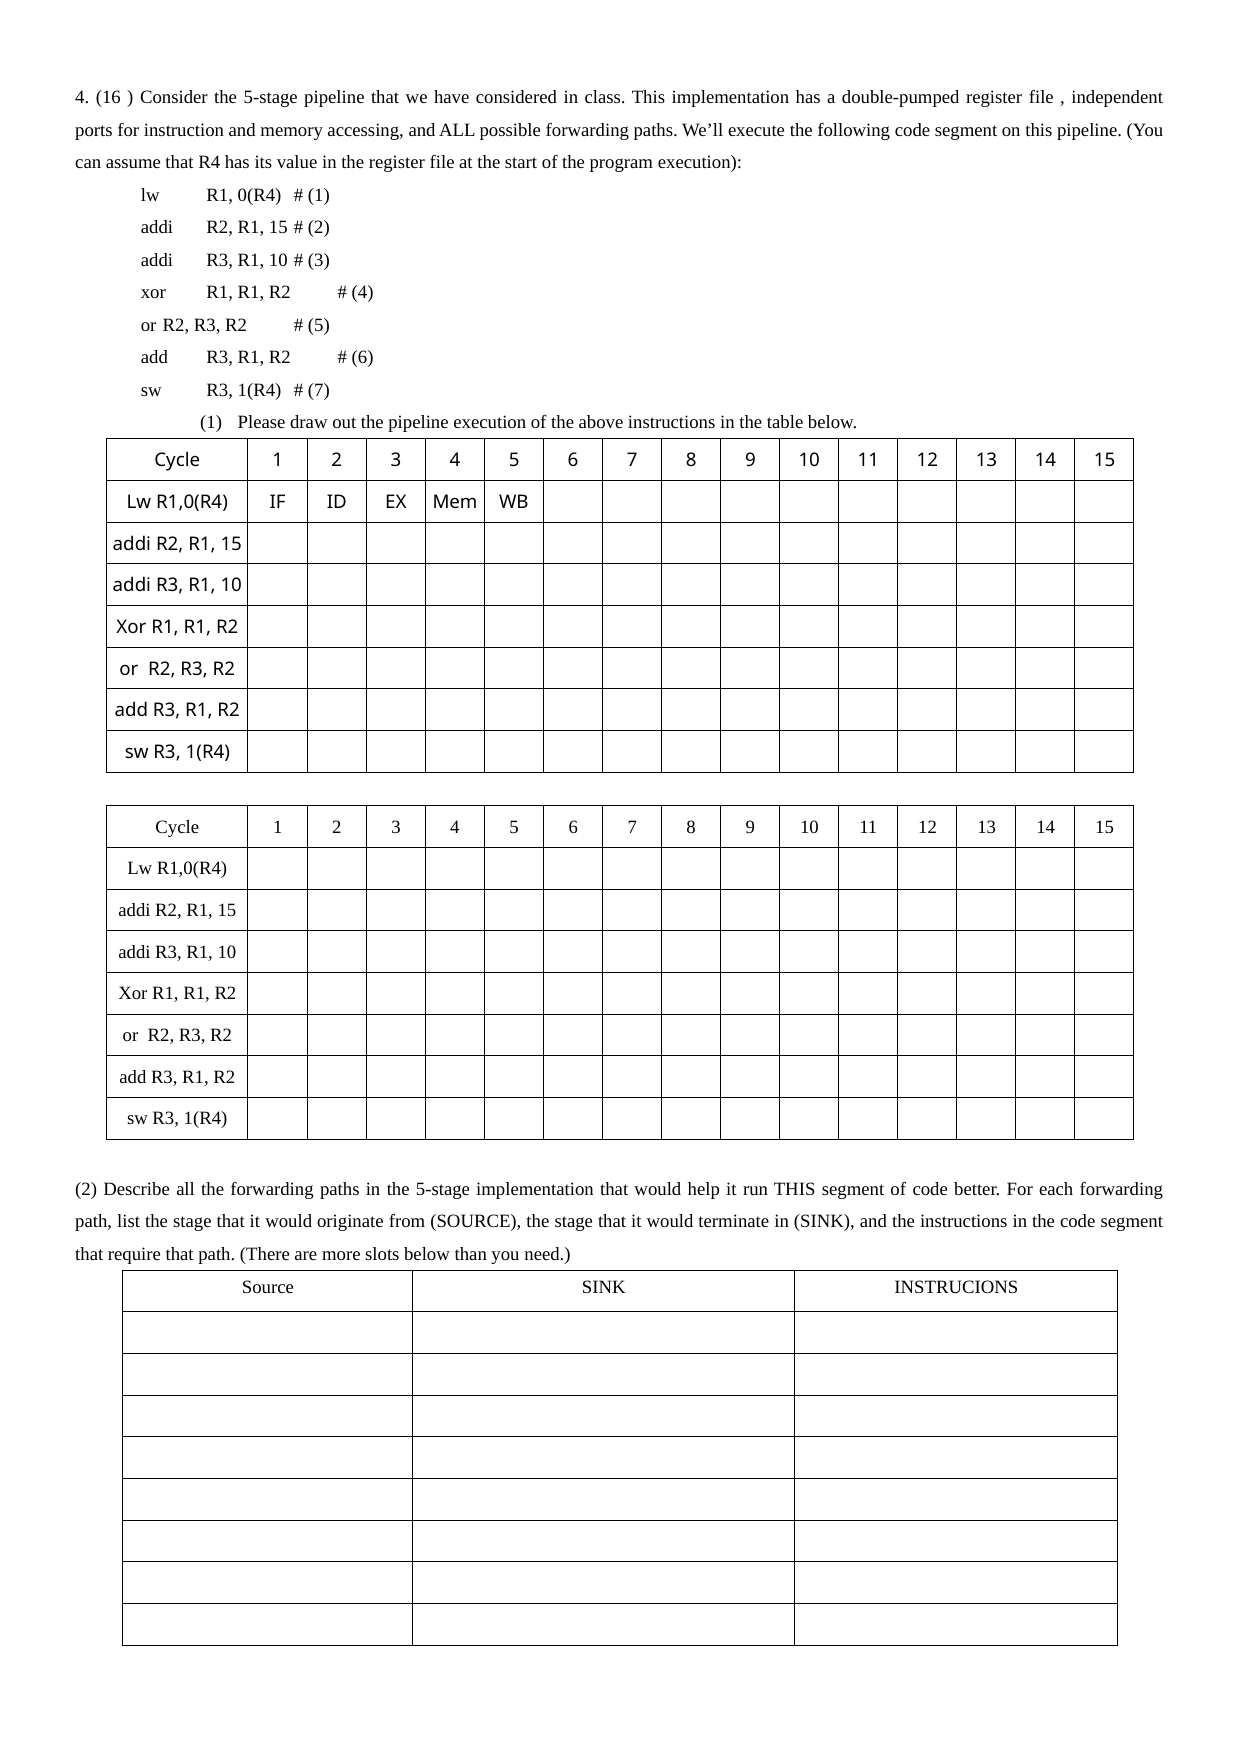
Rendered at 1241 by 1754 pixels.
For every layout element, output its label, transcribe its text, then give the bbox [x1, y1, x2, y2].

table_cell [248, 1015, 307, 1055]
table_cell Xor R1, R1, R2 [107, 973, 247, 1013]
table_cell [662, 731, 720, 772]
table_cell IF [248, 481, 307, 522]
table_header Source [123, 1271, 412, 1311]
table_cell [780, 931, 838, 972]
table_cell [898, 890, 956, 930]
table_cell [898, 973, 956, 1013]
table_cell [780, 564, 838, 605]
table_cell [1016, 931, 1074, 972]
table_header Cycle [107, 806, 247, 847]
table_cell [721, 1098, 779, 1138]
table_header SINK [413, 1271, 794, 1311]
table_cell [662, 481, 720, 522]
table_cell [662, 1015, 720, 1055]
table_cell [544, 564, 602, 605]
table_cell [248, 890, 307, 930]
table_cell [898, 931, 956, 972]
table_cell [308, 848, 366, 888]
table_header 2 [308, 439, 366, 480]
table_cell [367, 731, 425, 772]
table_cell [485, 973, 543, 1013]
table_cell [1016, 1015, 1074, 1055]
table_cell [1075, 564, 1133, 605]
table_cell [898, 1098, 956, 1138]
table_cell [898, 848, 956, 888]
table_header 3 [367, 806, 425, 847]
text add R3, R1, R2 # (6) [141, 341, 1165, 373]
table_header 15 [1075, 806, 1133, 847]
table_cell [603, 890, 661, 930]
table_cell [248, 1098, 307, 1138]
table_cell [1075, 689, 1133, 730]
table_cell add R3, R1, R2 [107, 1056, 247, 1097]
table_cell [248, 648, 307, 688]
table_cell [721, 973, 779, 1013]
table_cell [308, 689, 366, 730]
table_cell [413, 1521, 794, 1561]
text or R2, R3, R2 # (5) [141, 308, 1165, 341]
table_cell addi R2, R1, 15 [107, 890, 247, 930]
table_cell [839, 564, 897, 605]
table_cell [780, 606, 838, 647]
table_cell EX [367, 481, 425, 522]
table_cell [603, 523, 661, 563]
table_cell [544, 890, 602, 930]
table_header 8 [662, 806, 720, 847]
table_cell [544, 848, 602, 888]
table_cell [1075, 523, 1133, 563]
table_cell [839, 973, 897, 1013]
table_cell [1016, 1098, 1074, 1138]
table_cell [367, 848, 425, 888]
table_cell [123, 1312, 412, 1353]
table_cell [1016, 564, 1074, 605]
table_header 5 [485, 806, 543, 847]
table_cell [426, 973, 484, 1013]
table_cell [426, 648, 484, 688]
table_header 3 [367, 439, 425, 480]
table_header 6 [544, 806, 602, 847]
table_cell [413, 1312, 794, 1353]
table_cell [780, 1015, 838, 1055]
table_cell [248, 1056, 307, 1097]
table_cell [839, 606, 897, 647]
table_cell [367, 564, 425, 605]
table_cell [780, 973, 838, 1013]
table_cell [367, 1015, 425, 1055]
table_cell [795, 1396, 1117, 1436]
table_cell [721, 731, 779, 772]
table_cell or R2, R3, R2 [107, 648, 247, 688]
table_cell [308, 523, 366, 563]
table_cell [957, 973, 1015, 1013]
table_cell [308, 1015, 366, 1055]
table_cell [1016, 523, 1074, 563]
table_cell [1016, 731, 1074, 772]
table_cell [839, 1098, 897, 1138]
text addi R3, R1, 10 # (3) [141, 243, 1165, 276]
table_cell [957, 1015, 1015, 1055]
table_cell [367, 523, 425, 563]
table_cell [780, 481, 838, 522]
table_cell [1016, 481, 1074, 522]
table_cell [308, 890, 366, 930]
table_cell [248, 731, 307, 772]
table_cell [780, 890, 838, 930]
table_cell [426, 523, 484, 563]
table_cell [662, 931, 720, 972]
table_cell [795, 1562, 1117, 1603]
table_cell [898, 481, 956, 522]
table_cell [485, 689, 543, 730]
table_cell [662, 606, 720, 647]
table_cell [1016, 890, 1074, 930]
table_cell [780, 523, 838, 563]
table_cell [795, 1437, 1117, 1478]
table_cell [123, 1562, 412, 1603]
table_header 14 [1016, 439, 1074, 480]
table_header 8 [662, 439, 720, 480]
table_cell [898, 689, 956, 730]
table_cell [898, 1056, 956, 1097]
table_cell or R2, R3, R2 [107, 1015, 247, 1055]
table_cell [367, 1056, 425, 1097]
table_header 13 [957, 439, 1015, 480]
table_cell [1075, 1056, 1133, 1097]
table_cell [603, 689, 661, 730]
table_cell [544, 1098, 602, 1138]
table_cell [248, 848, 307, 888]
table_header 9 [721, 439, 779, 480]
table_cell [839, 1056, 897, 1097]
table_cell [248, 606, 307, 647]
table_cell [839, 890, 897, 930]
table_cell [485, 523, 543, 563]
table_cell [795, 1354, 1117, 1394]
table_cell [485, 648, 543, 688]
table_cell [898, 731, 956, 772]
table_cell [721, 931, 779, 972]
table_cell [839, 648, 897, 688]
table_cell [1016, 689, 1074, 730]
table_cell [662, 848, 720, 888]
table_cell [544, 731, 602, 772]
table_cell [1016, 973, 1074, 1013]
table_cell [957, 848, 1015, 888]
table_cell [662, 648, 720, 688]
table_cell [839, 523, 897, 563]
table_cell [662, 973, 720, 1013]
table_cell sw R3, 1(R4) [107, 731, 247, 772]
table_cell add R3, R1, R2 [107, 689, 247, 730]
table_cell [308, 973, 366, 1013]
table_cell [248, 931, 307, 972]
table_cell [839, 931, 897, 972]
table_cell [123, 1521, 412, 1561]
table_cell [839, 848, 897, 888]
table_cell [544, 689, 602, 730]
table_header 11 [839, 439, 897, 480]
table_cell [1075, 931, 1133, 972]
table_header 12 [898, 439, 956, 480]
table_cell [721, 606, 779, 647]
table_cell [248, 564, 307, 605]
table_cell [780, 648, 838, 688]
table_cell [413, 1604, 794, 1644]
table_cell [795, 1479, 1117, 1519]
table_cell [367, 890, 425, 930]
table_cell [603, 731, 661, 772]
table_cell [662, 689, 720, 730]
table_cell addi R2, R1, 15 [107, 523, 247, 563]
table_cell [1075, 648, 1133, 688]
table_cell Mem [426, 481, 484, 522]
table_cell [780, 1056, 838, 1097]
table_header 11 [839, 806, 897, 847]
table_header 10 [780, 806, 838, 847]
table_cell [603, 931, 661, 972]
table_cell [957, 1056, 1015, 1097]
table_cell [662, 523, 720, 563]
table_cell [485, 931, 543, 972]
table_header 1 [248, 439, 307, 480]
table_cell [721, 1056, 779, 1097]
table_cell [413, 1354, 794, 1394]
table_cell [603, 1015, 661, 1055]
table_cell [485, 890, 543, 930]
table_cell [1075, 973, 1133, 1013]
table_cell [780, 1098, 838, 1138]
table_cell [413, 1437, 794, 1478]
table_cell [123, 1604, 412, 1644]
table_cell [426, 890, 484, 930]
table_cell [426, 1015, 484, 1055]
table_cell [839, 731, 897, 772]
table_cell [544, 648, 602, 688]
table_cell [426, 689, 484, 730]
table_cell [485, 606, 543, 647]
table_cell [898, 523, 956, 563]
table_cell [426, 731, 484, 772]
table_header 4 [426, 439, 484, 480]
table_cell [795, 1604, 1117, 1644]
table_cell [1075, 481, 1133, 522]
table_cell [898, 648, 956, 688]
table_cell [367, 1098, 425, 1138]
table_cell [426, 1098, 484, 1138]
table_cell ID [308, 481, 366, 522]
table_cell [485, 848, 543, 888]
table_cell [721, 481, 779, 522]
table_header 14 [1016, 806, 1074, 847]
table_cell [662, 1098, 720, 1138]
table_cell [426, 564, 484, 605]
table_cell [721, 648, 779, 688]
table_cell [544, 1015, 602, 1055]
table_header 1 [248, 806, 307, 847]
table_cell [603, 564, 661, 605]
table_cell addi R3, R1, 10 [107, 564, 247, 605]
table_cell [308, 1056, 366, 1097]
table_cell [603, 848, 661, 888]
table_cell [957, 731, 1015, 772]
table_cell addi R3, R1, 10 [107, 931, 247, 972]
table_header 4 [426, 806, 484, 847]
table_cell [957, 931, 1015, 972]
table_cell Lw R1,0(R4) [107, 481, 247, 522]
table_cell [308, 731, 366, 772]
table_cell [367, 648, 425, 688]
table_header 10 [780, 439, 838, 480]
table_cell [839, 481, 897, 522]
table_cell [662, 564, 720, 605]
table_cell [603, 606, 661, 647]
table_cell WB [485, 481, 543, 522]
table_cell [544, 1056, 602, 1097]
table_cell [795, 1521, 1117, 1561]
table_header 7 [603, 806, 661, 847]
table_cell [544, 931, 602, 972]
table_cell [957, 606, 1015, 647]
table_cell [898, 606, 956, 647]
table_cell [1075, 890, 1133, 930]
text sw R3, 1(R4) # (7) [141, 373, 1165, 406]
table_cell [544, 481, 602, 522]
table_cell [485, 1015, 543, 1055]
table_cell [662, 1056, 720, 1097]
text xor R1, R1, R2 # (4) [141, 276, 1165, 308]
table_cell [603, 1056, 661, 1097]
table_cell [308, 606, 366, 647]
table_cell [426, 1056, 484, 1097]
table_cell [603, 1098, 661, 1138]
table_cell [1075, 848, 1133, 888]
table_cell [898, 564, 956, 605]
table_cell [603, 648, 661, 688]
table_cell [1075, 1098, 1133, 1138]
table_cell [367, 931, 425, 972]
table_cell [485, 564, 543, 605]
table_cell [1075, 1015, 1133, 1055]
table_cell [485, 1098, 543, 1138]
table_cell [123, 1354, 412, 1394]
table_cell [1075, 731, 1133, 772]
table_cell [308, 648, 366, 688]
table_cell [367, 606, 425, 647]
table_cell [367, 973, 425, 1013]
table_cell [426, 848, 484, 888]
table_header 15 [1075, 439, 1133, 480]
text (2) Describe all the forwarding paths in the 5-stage implementation that would help it run THIS segment of code better. For each forwarding path, list the stage that it would originate from (SOURCE), the stage that it would terminate in (SINK), and the instructions in the code segment that require that path. (There are more slots below than you need.) [75, 1139, 1165, 1269]
table_cell [721, 848, 779, 888]
table_cell [544, 606, 602, 647]
table_cell [721, 689, 779, 730]
table_header INSTRUCIONS [795, 1271, 1117, 1311]
table_cell [426, 931, 484, 972]
text addi R2, R1, 15 # (2) [141, 211, 1165, 243]
table_cell [248, 689, 307, 730]
table_header 9 [721, 806, 779, 847]
table_cell Lw R1,0(R4) [107, 848, 247, 888]
table_cell [1016, 1056, 1074, 1097]
table_cell [957, 1098, 1015, 1138]
table_cell [721, 1015, 779, 1055]
table_header 13 [957, 806, 1015, 847]
table_cell [544, 973, 602, 1013]
table_cell [721, 564, 779, 605]
table_cell [839, 1015, 897, 1055]
table_cell Xor R1, R1, R2 [107, 606, 247, 647]
table_cell [957, 648, 1015, 688]
table_cell [413, 1562, 794, 1603]
table_header 12 [898, 806, 956, 847]
table_cell [603, 481, 661, 522]
table_cell [957, 481, 1015, 522]
table_header 5 [485, 439, 543, 480]
table_cell [367, 689, 425, 730]
text 4. (16 ) Consider the 5-stage pipeline that we have considered in class. This implementation has a double-pumped register file , independent ports for instruction and memory accessing, and ALL possible forwarding paths. We’ll execute the following code segment on this pipeline. (You can assume that R4 has its value in the register file at the start of the program execution): [75, 81, 1165, 178]
table_cell [957, 890, 1015, 930]
table_cell [957, 523, 1015, 563]
list Please draw out the pipeline execution of the above instructions in the table below. [200, 406, 1165, 438]
table_cell [485, 1056, 543, 1097]
table_cell [957, 689, 1015, 730]
table_cell [485, 731, 543, 772]
table_cell [248, 973, 307, 1013]
table_header 2 [308, 806, 366, 847]
table_cell [603, 973, 661, 1013]
table_cell sw R3, 1(R4) [107, 1098, 247, 1138]
table_cell [544, 523, 602, 563]
table_cell [123, 1396, 412, 1436]
table_cell [413, 1396, 794, 1436]
table_cell [957, 564, 1015, 605]
table_cell [1075, 606, 1133, 647]
table_cell [248, 523, 307, 563]
text lw R1, 0(R4) # (1) [141, 178, 1165, 211]
table_cell [308, 1098, 366, 1138]
table_cell [308, 931, 366, 972]
table_cell [721, 890, 779, 930]
table_cell [780, 848, 838, 888]
table_cell [1016, 606, 1074, 647]
table_header 7 [603, 439, 661, 480]
table_cell [1016, 648, 1074, 688]
table_cell [1016, 848, 1074, 888]
table_header Cycle [107, 439, 247, 480]
table_cell [662, 890, 720, 930]
table_cell [839, 689, 897, 730]
table_cell [721, 523, 779, 563]
table_cell [780, 731, 838, 772]
table_cell [308, 564, 366, 605]
table_cell [123, 1437, 412, 1478]
table_cell [898, 1015, 956, 1055]
table_cell [426, 606, 484, 647]
table_header 6 [544, 439, 602, 480]
table_cell [123, 1479, 412, 1519]
table_cell [795, 1312, 1117, 1353]
table_cell [780, 689, 838, 730]
table_cell [413, 1479, 794, 1519]
